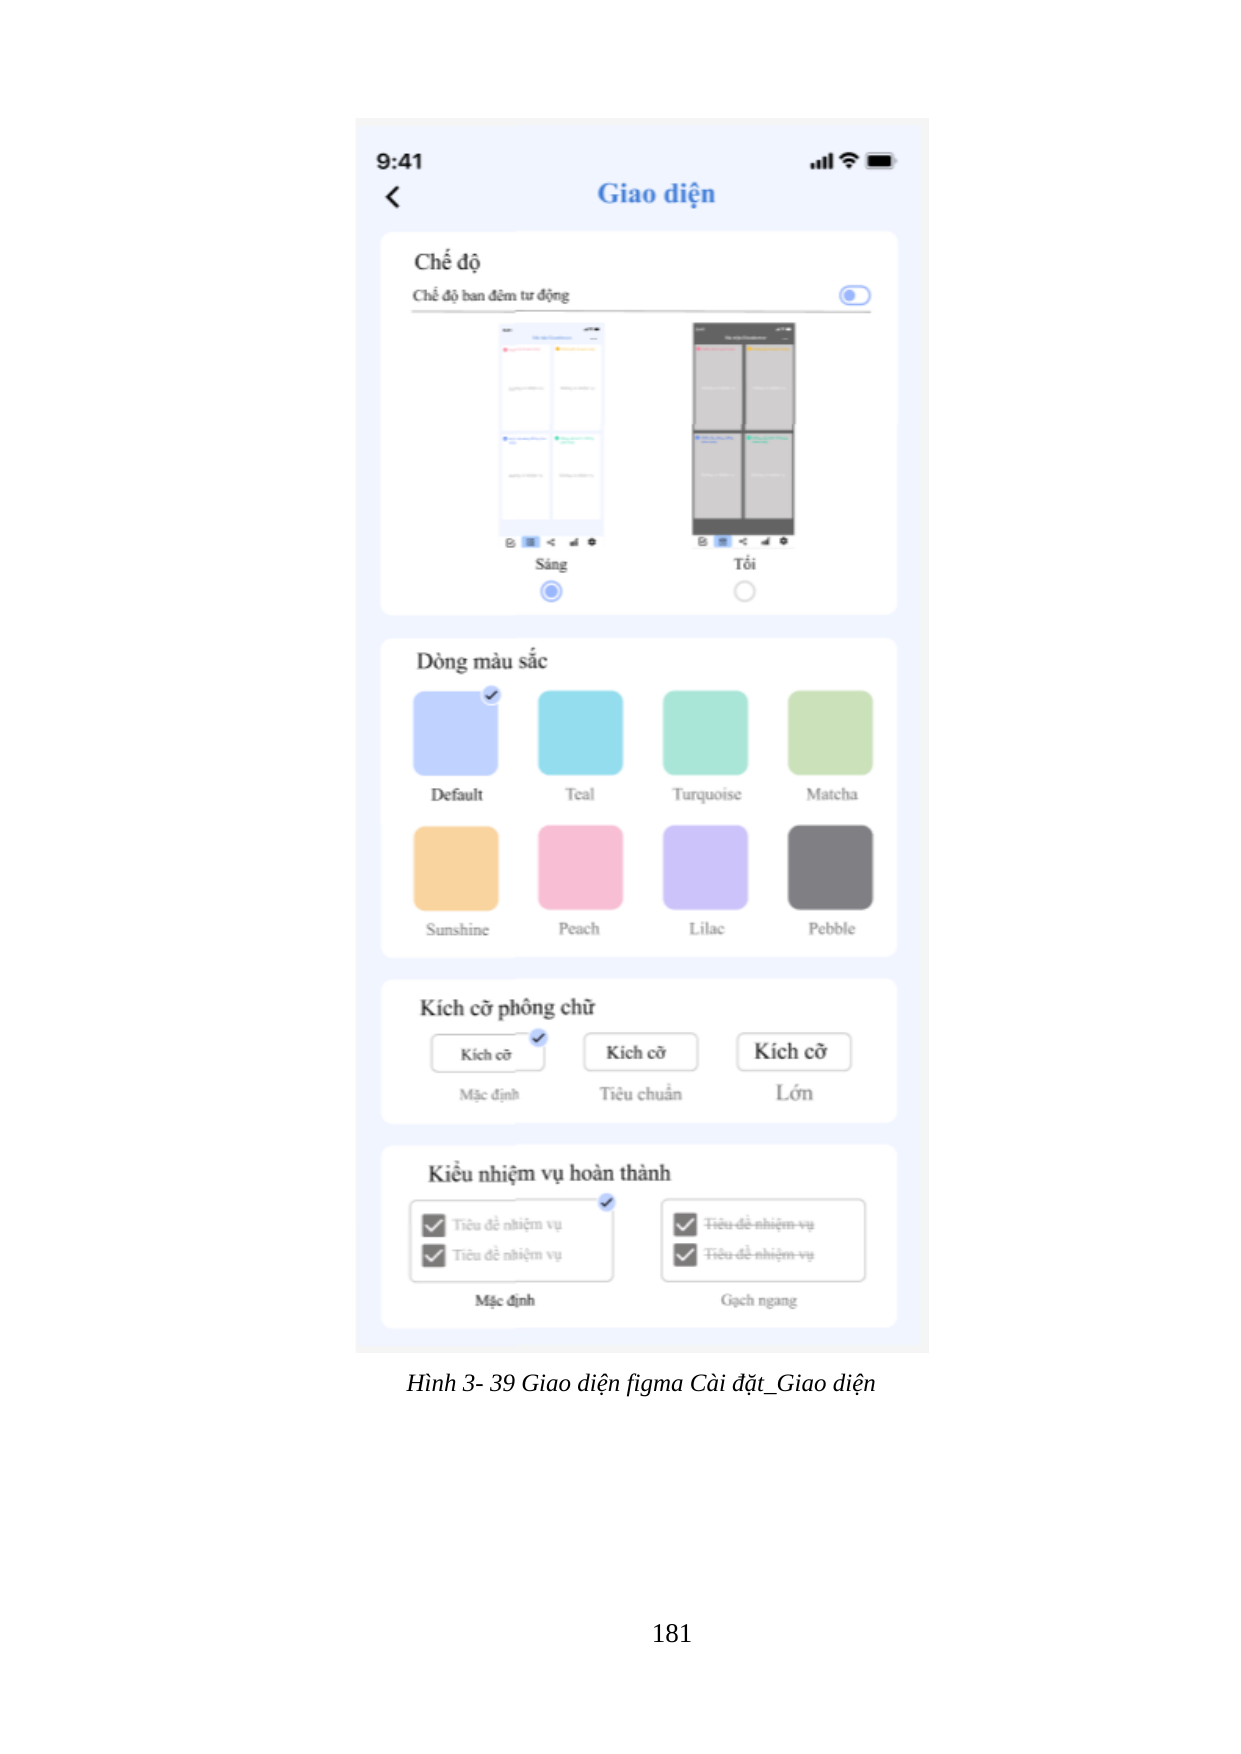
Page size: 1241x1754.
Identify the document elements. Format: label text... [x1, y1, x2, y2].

picture [355, 118, 929, 1353]
